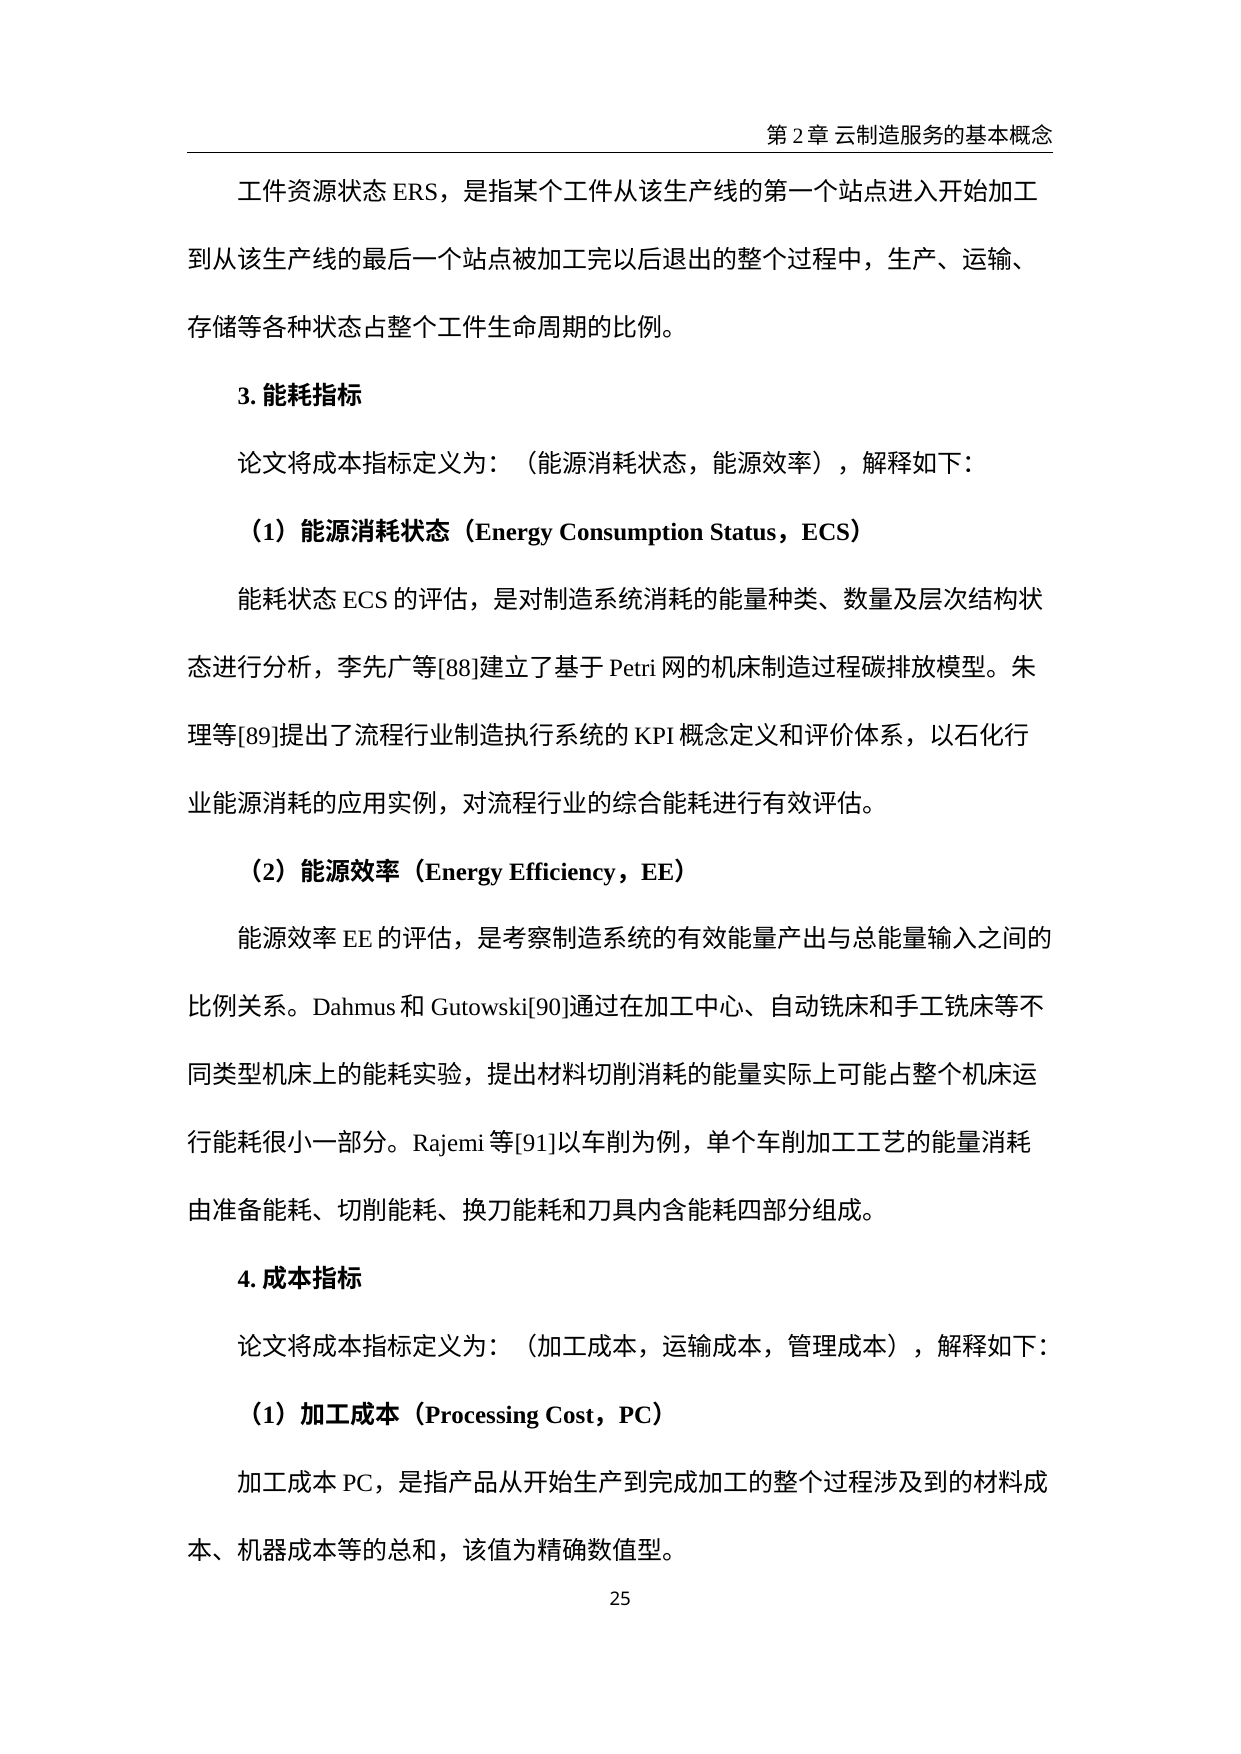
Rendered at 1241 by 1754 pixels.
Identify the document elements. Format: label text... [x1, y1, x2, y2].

text 3. 能耗指标 [187, 360, 1053, 428]
text （2）能源效率（Energy Efficiency，EE） [187, 835, 1053, 903]
text 能耗状态ECS的评估，是对制造系统消耗的能量种类、数量及层次结构状态进行分析，李先广等[88]建立了基于Petri网的机床制造过程碳排放模型。朱理等[89]提出了流程行业制造执行系统的KPI概念定义和评价体系，以石化行业能源消耗的应用实例，对流程行业的综合能耗进行有效评估。 [187, 563, 1053, 835]
text 4. 成本指标 [187, 1243, 1053, 1311]
text 论文将成本指标定义为：（能源消耗状态，能源效率），解释如下： [187, 428, 1053, 496]
text 能源效率EE的评估，是考察制造系统的有效能量产出与总能量输入之间的比例关系。Dahmus和Gutowski[90]通过在加工中心、自动铣床和手工铣床等不同类型机床上的能耗实验，提出材料切削消耗的能量实际上可能占整个机床运行能耗很小一部分。Rajemi等[91]以车削为例，单个车削加工工艺的能量消耗由准备能耗、切削能耗、换刀能耗和刀具内含能耗四部分组成。 [187, 903, 1053, 1243]
text （1）能源消耗状态（Energy Consumption Status，ECS） [187, 496, 1053, 563]
text 工件资源状态ERS，是指某个工件从该生产线的第一个站点进入开始加工到从该生产线的最后一个站点被加工完以后退出的整个过程中，生产、运输、存储等各种状态占整个工件生命周期的比例。 [187, 156, 1053, 360]
text （1）加工成本（Processing Cost，PC） [187, 1378, 1053, 1446]
text 加工成本PC，是指产品从开始生产到完成加工的整个过程涉及到的材料成本、机器成本等的总和，该值为精确数值型。 [187, 1446, 1053, 1582]
text 论文将成本指标定义为：（加工成本，运输成本，管理成本），解释如下： [187, 1311, 1053, 1378]
